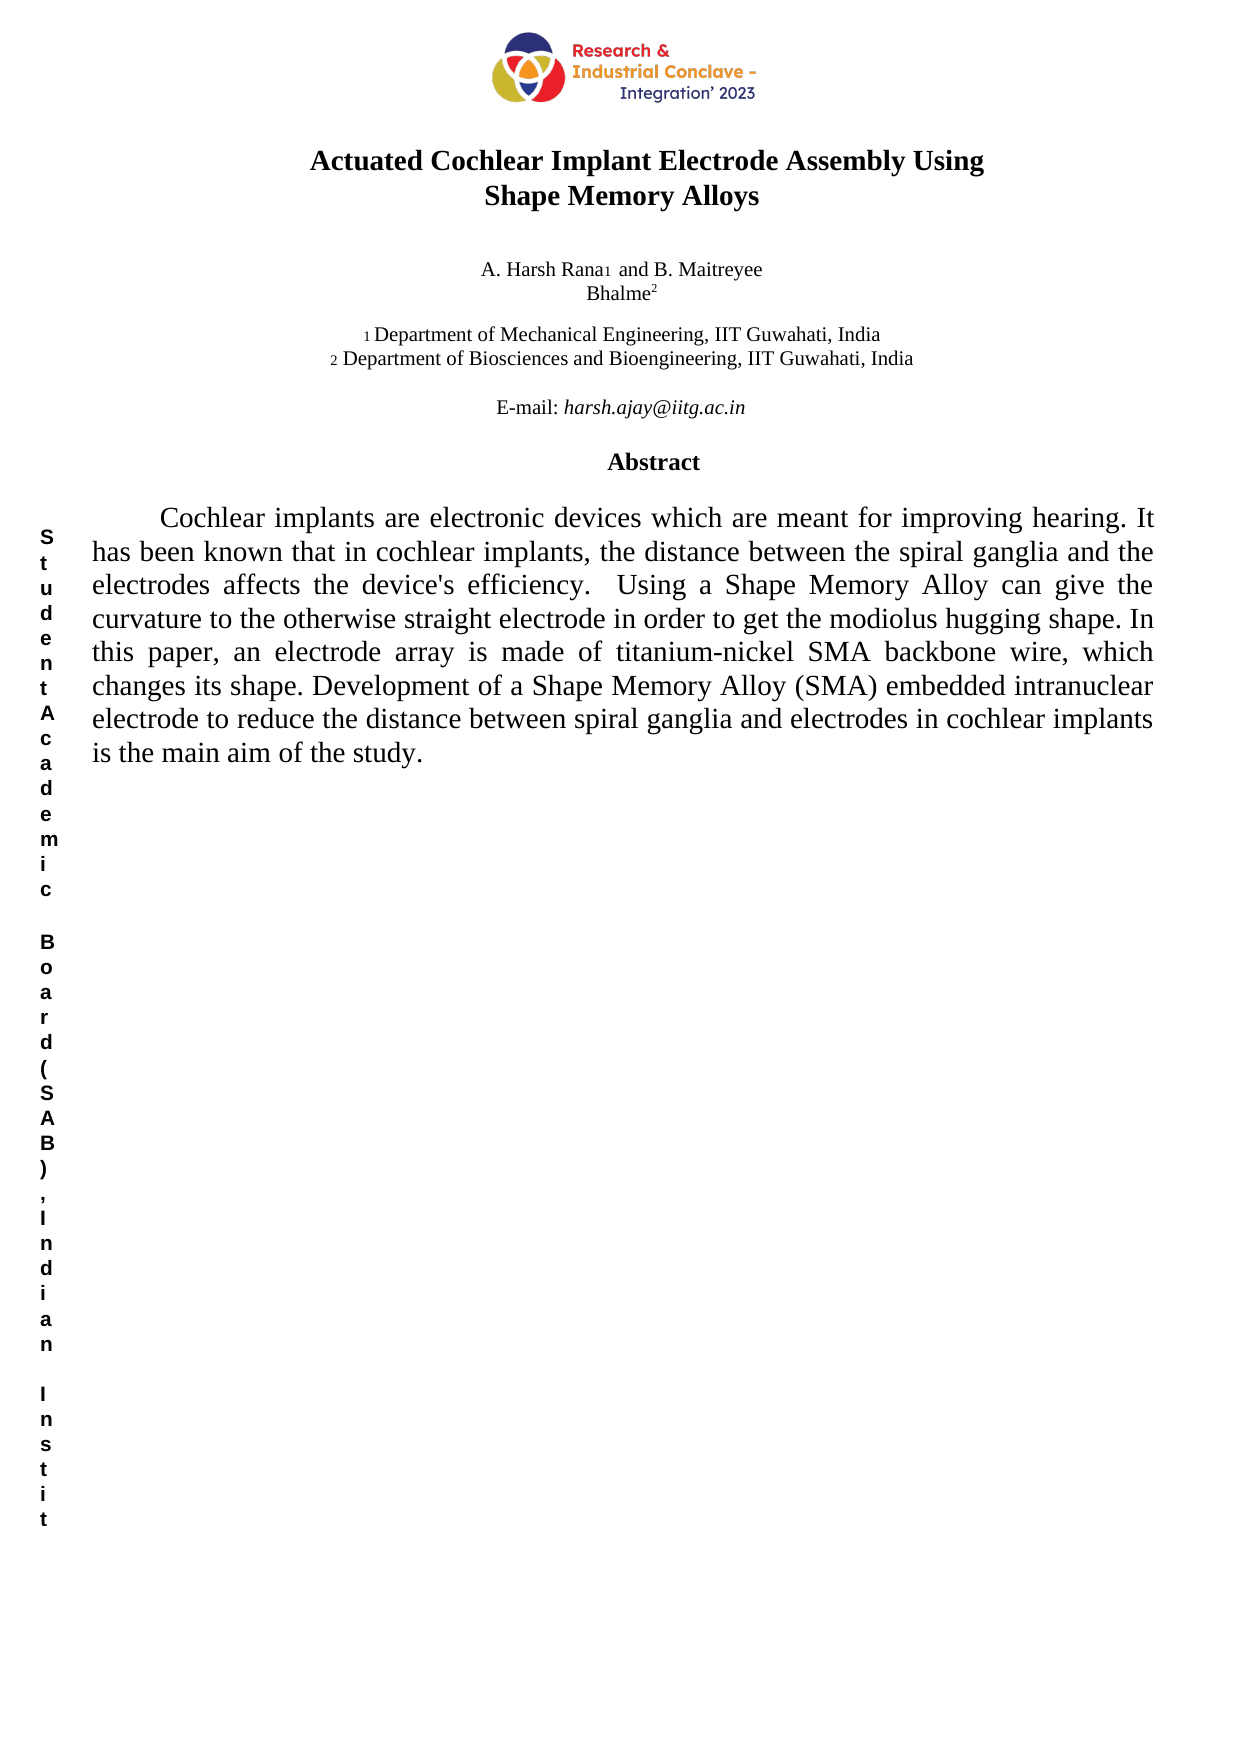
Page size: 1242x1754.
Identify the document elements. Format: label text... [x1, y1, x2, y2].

text A. Harsh Rana1 and B. Maitreyee Bhalme2 [452, 257, 791, 305]
text Abstract [92, 447, 1155, 476]
text Shape Memory Alloys [278, 178, 966, 212]
text 2 Department of Biosciences and Bioengineering, IIT Guwahati, India [276, 346, 967, 369]
text E-mail: harsh.ajay@iitg.ac.in [483, 394, 760, 419]
text Actuated Cochlear Implant Electrode Assembly Using [77, 143, 1217, 177]
picture [473, 17, 771, 115]
text Cochlear implants are electronic devices which are meant for improving hearing. It has been known that in cochlear implants, the distance between the spiral ganglia and the electrodes affects the device's efficiency. Using a Shape Memory Alloy can give the curvature to the otherwise straight electrode in order to get the modiolus hugging shape. In this paper, an electrode array is made of titanium-nickel SMA backbone wire, which changes its shape. Development of a Shape Memory Alloy (SMA) embedded intranuclear electrode to reduce the distance between spiral ganglia and electrodes in cochlear implants is the main aim of the study. [92, 500, 1155, 768]
text 1 Department of Mechanical Engineering, IIT Guwahati, India [261, 321, 982, 346]
